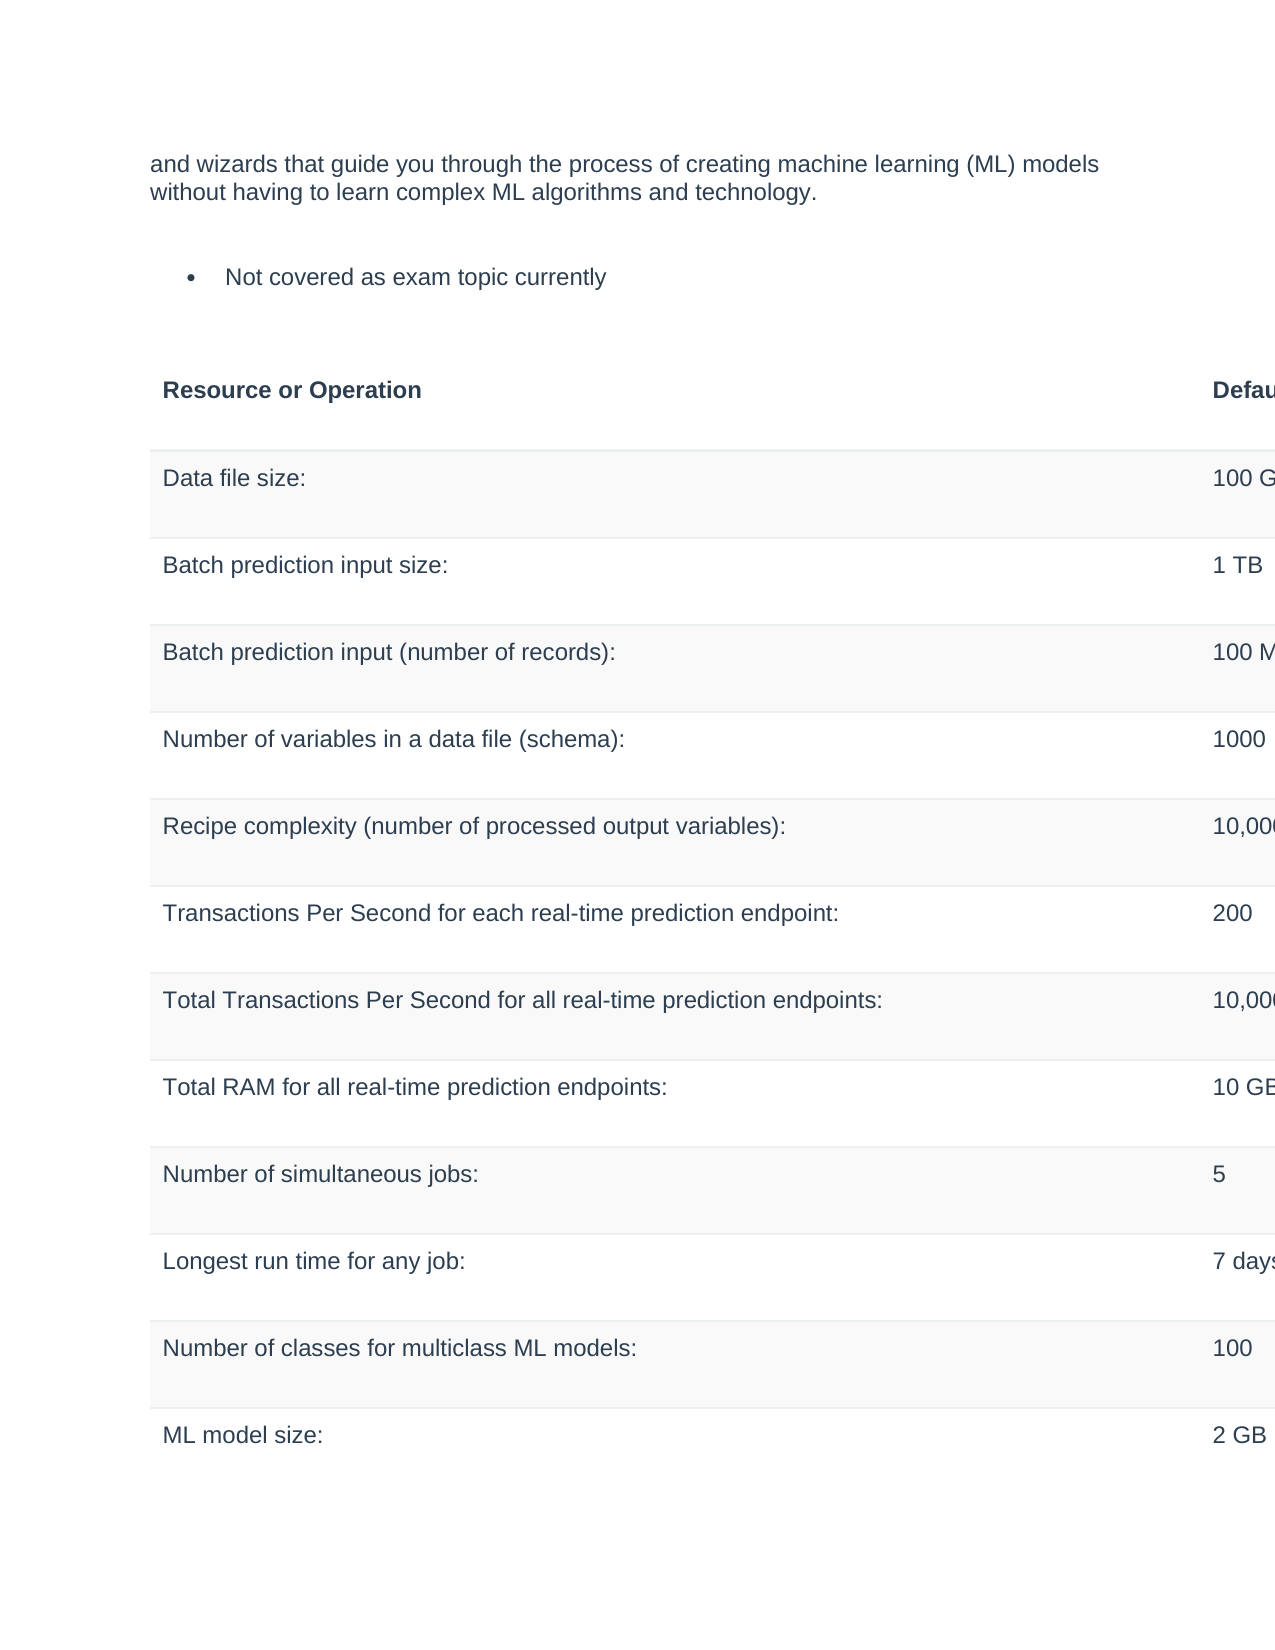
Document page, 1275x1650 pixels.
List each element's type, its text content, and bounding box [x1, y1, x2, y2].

table_cell 100 [1200, 1322, 1275, 1407]
table_cell 1 TB [1200, 539, 1275, 624]
table_cell 10,000 [1200, 974, 1275, 1059]
table_cell 1000 [1200, 713, 1275, 798]
list Not covered as exam topic currently [187, 262, 1125, 290]
table_cell Batch prediction input (number of records): [150, 626, 1200, 711]
table_cell Number of simultaneous jobs: [150, 1148, 1200, 1233]
table_cell 7 days [1200, 1235, 1275, 1320]
table_cell Number of classes for multiclass ML models: [150, 1322, 1200, 1407]
table_cell 5 [1200, 1148, 1275, 1233]
table_cell Recipe complexity (number of processed output variables): [150, 800, 1200, 885]
table_cell 10 GB [1200, 1061, 1275, 1146]
table_cell Transactions Per Second for each real-time prediction endpoint: [150, 887, 1200, 972]
table_cell 200 [1200, 887, 1275, 972]
table_cell 10,000 [1200, 800, 1275, 885]
table_cell 100 GB [1200, 452, 1275, 537]
table_cell 100 Million [1200, 626, 1275, 711]
table_cell 2 GB [1200, 1409, 1275, 1494]
table_cell Number of variables in a data file (schema): [150, 713, 1200, 798]
table_cell Total Transactions Per Second for all real-time prediction endpoints: [150, 974, 1200, 1059]
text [150, 150, 1125, 233]
table_cell Total RAM for all real-time prediction endpoints: [150, 1061, 1200, 1146]
table_cell Batch prediction input size: [150, 539, 1200, 624]
table_cell Longest run time for any job: [150, 1235, 1200, 1320]
table_header Resource or Operation [150, 363, 1200, 449]
table_header Default Limit [1200, 363, 1275, 449]
table_cell Data file size: [150, 452, 1200, 537]
table_cell ML model size: [150, 1409, 1200, 1494]
